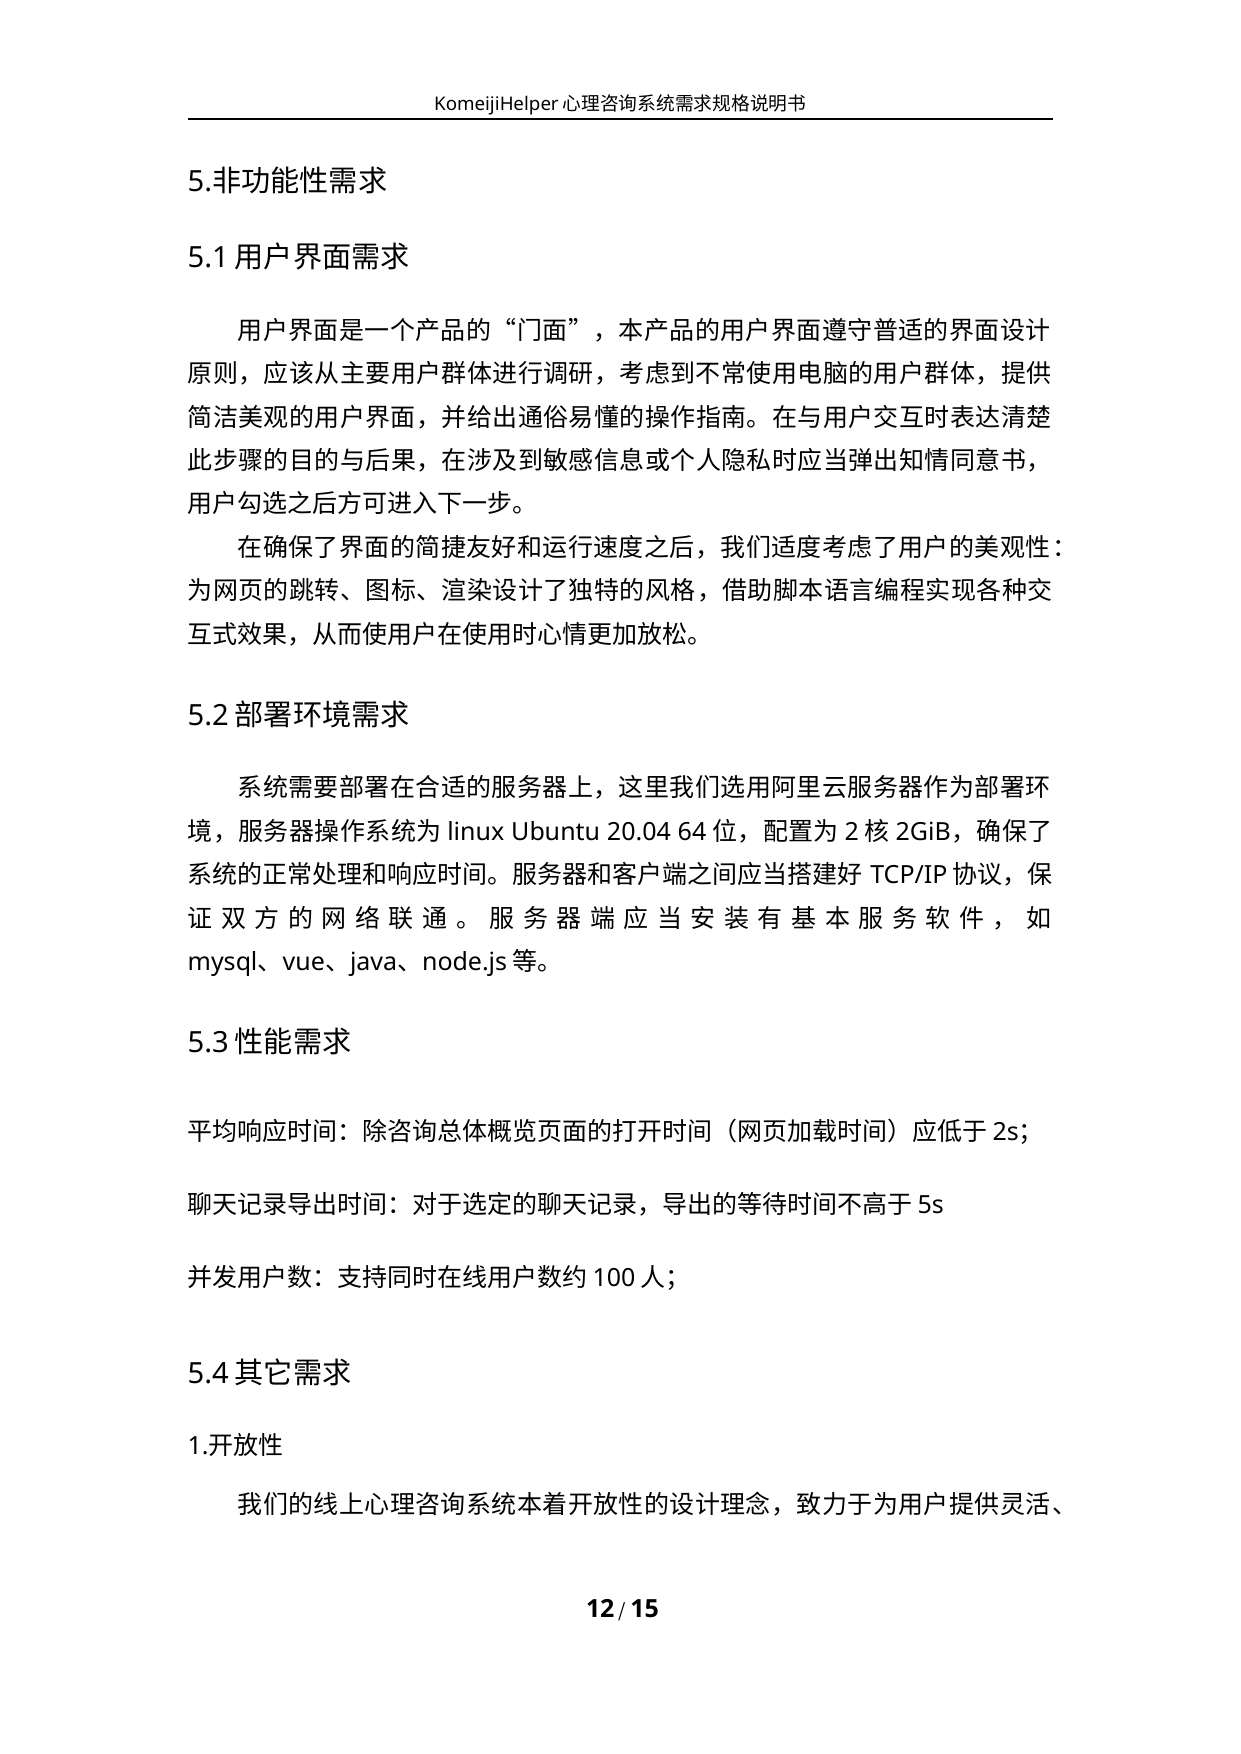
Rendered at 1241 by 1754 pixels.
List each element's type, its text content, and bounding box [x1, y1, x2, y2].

text 1.开放性 [187, 1426, 1053, 1462]
subtitle 5.2部署环境需求 [187, 692, 1053, 734]
text 在确保了界面的简捷友好和运行速度之后，我们适度考虑了用户的美观性：为网页的跳转、图标、渲染设计了独特的风格，借助脚本语言编程实现各种交互式效果，从而使用户在使用时心情更加放松。 [187, 527, 1053, 650]
text 并发用户数：支持同时在线用户数约100人； [187, 1242, 1053, 1310]
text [187, 1469, 1053, 1537]
text 聊天记录导出时间：对于选定的聊天记录，导出的等待时间不高于5s [187, 1169, 1053, 1237]
subtitle 5.3性能需求 [187, 1019, 1053, 1061]
subtitle 5.4其它需求 [187, 1349, 1053, 1392]
text 用户界面是一个产品的“门面”，本产品的用户界面遵守普适的界面设计原则，应该从主要用户群体进行调研，考虑到不常使用电脑的用户群体，提供简洁美观的用户界面，并给出通俗易懂的操作指南。在与用户交互时表达清楚此步骤的目的与后果，在涉及到敏感信息或个人隐私时应当弹出知情同意书，用户勾选之后方可进入下一步。 [187, 310, 1053, 520]
text 系统需要部署在合适的服务器上，这里我们选用阿里云服务器作为部署环境，服务器操作系统为linux Ubuntu 20.04 64位，配置为2核 2GiB，确保了系统的正常处理和响应时间。服务器和客户端之间应当搭建好TCP/IP协议，保证双方的网络联通。服务器端应当安装有基本服务软件，如mysql、vue、java、node.js等。 [187, 768, 1053, 978]
text 平均响应时间：除咨询总体概览页面的打开时间（网页加载时间）应低于2s； [187, 1095, 1053, 1163]
subtitle 5.非功能性需求 [187, 157, 1053, 200]
subtitle 5.1用户界面需求 [187, 234, 1053, 276]
